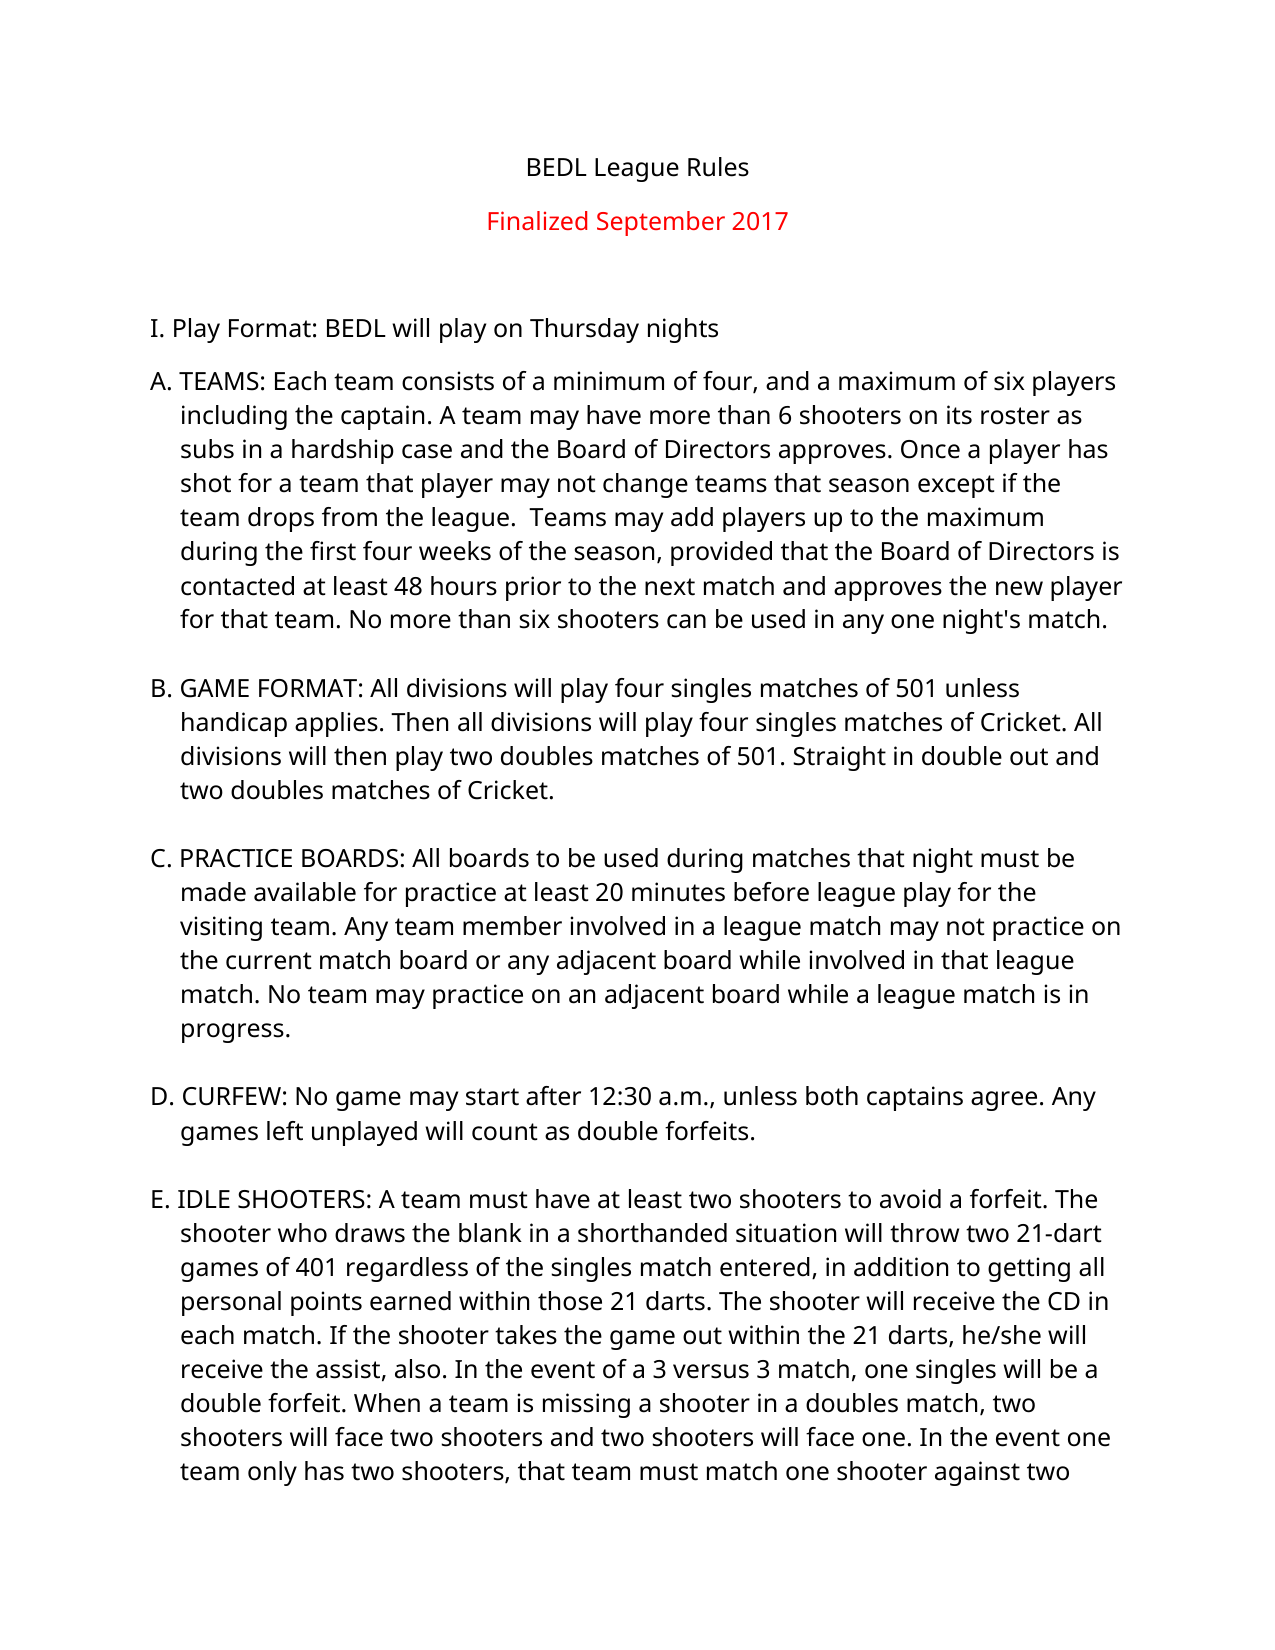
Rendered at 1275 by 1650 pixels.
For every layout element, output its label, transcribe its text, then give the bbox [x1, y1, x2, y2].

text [150, 1181, 1125, 1488]
text D. CURFEW: No game may start after 12:30 a.m., unless both captains agree. Any games left unplayed will count as double forfeits. [150, 1079, 1125, 1147]
text B. GAME FORMAT: All divisions will play four singles matches of 501 unless handicap applies. Then all divisions will play four singles matches of Cricket. All divisions will then play two doubles matches of 501. Straight in double out and two doubles matches of Cricket. [150, 670, 1125, 807]
text I. Play Format: BEDL will play on Thursday nights [150, 310, 1125, 344]
list A. TEAMS: Each team consists of a minimum of four, and a maximum of six players including the captain. A team may have more than 6 shooters on its roster as subs in a hardship case and the Board of Directors approves. Once a player has shot for a team that player may not change teams that season except if the team drops from the league. Teams may add players up to the maximum during the first four weeks of the season, provided that the Board of Directors is contacted at least 48 hours prior to the next match and approves the new player for that team. No more than six shooters can be used in any one night's match. [150, 364, 1125, 636]
text BEDL League Rules [150, 150, 1125, 184]
text Finalized September 2017 [150, 203, 1125, 237]
text C. PRACTICE BOARDS: All boards to be used during matches that night must be made available for practice at least 20 minutes before league play for the visiting team. Any team member involved in a league match may not practice on the current match board or any adjacent board while involved in that league match. No team may practice on an adjacent board while a league match is in progress. [150, 841, 1125, 1045]
